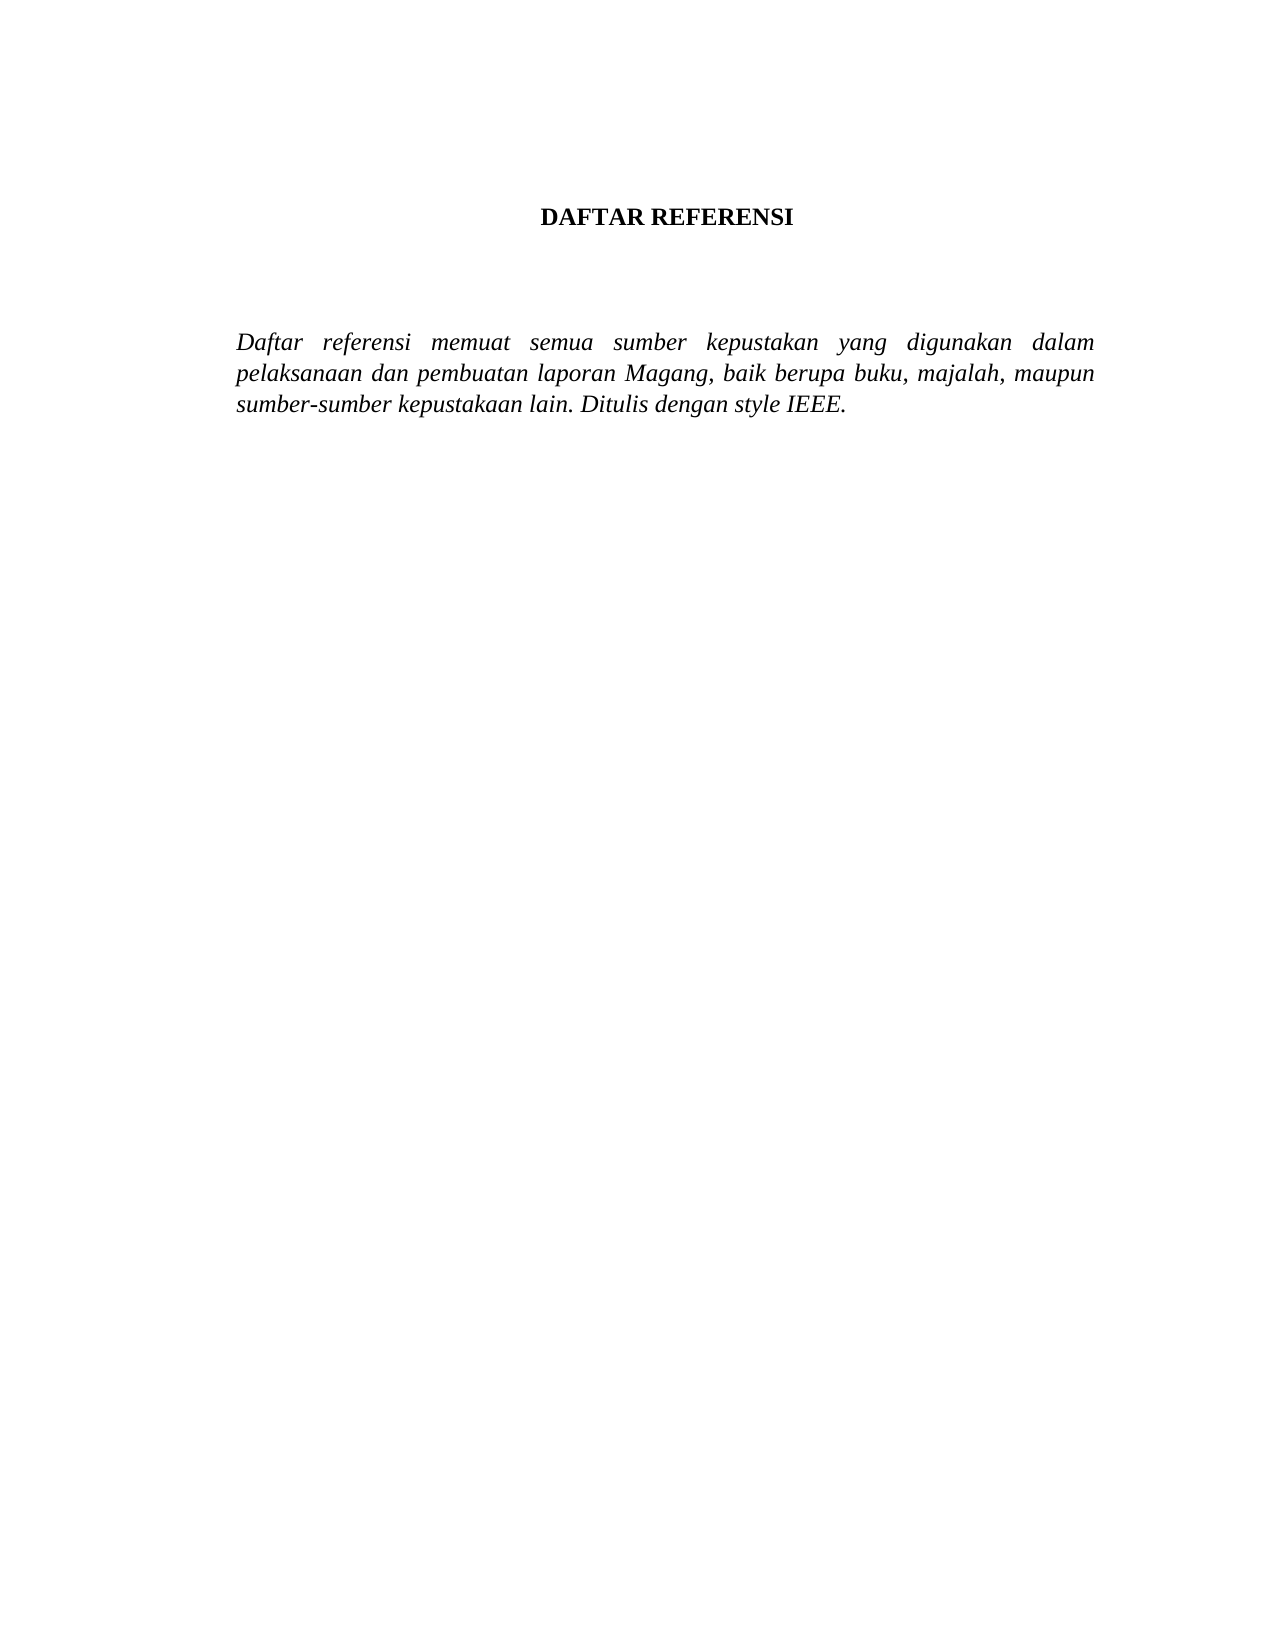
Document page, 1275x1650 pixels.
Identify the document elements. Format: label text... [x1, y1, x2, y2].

text Daftar referensi memuat semua sumber kepustakan yang digunakan dalam pelaksanaan dan pembuatan laporan Magang, baik berupa buku, majalah, maupun sumber-sumber kepustakaan lain. Ditulis dengan style IEEE. [236, 327, 1098, 418]
subtitle DAFTAR REFERENSI [236, 202, 1098, 231]
